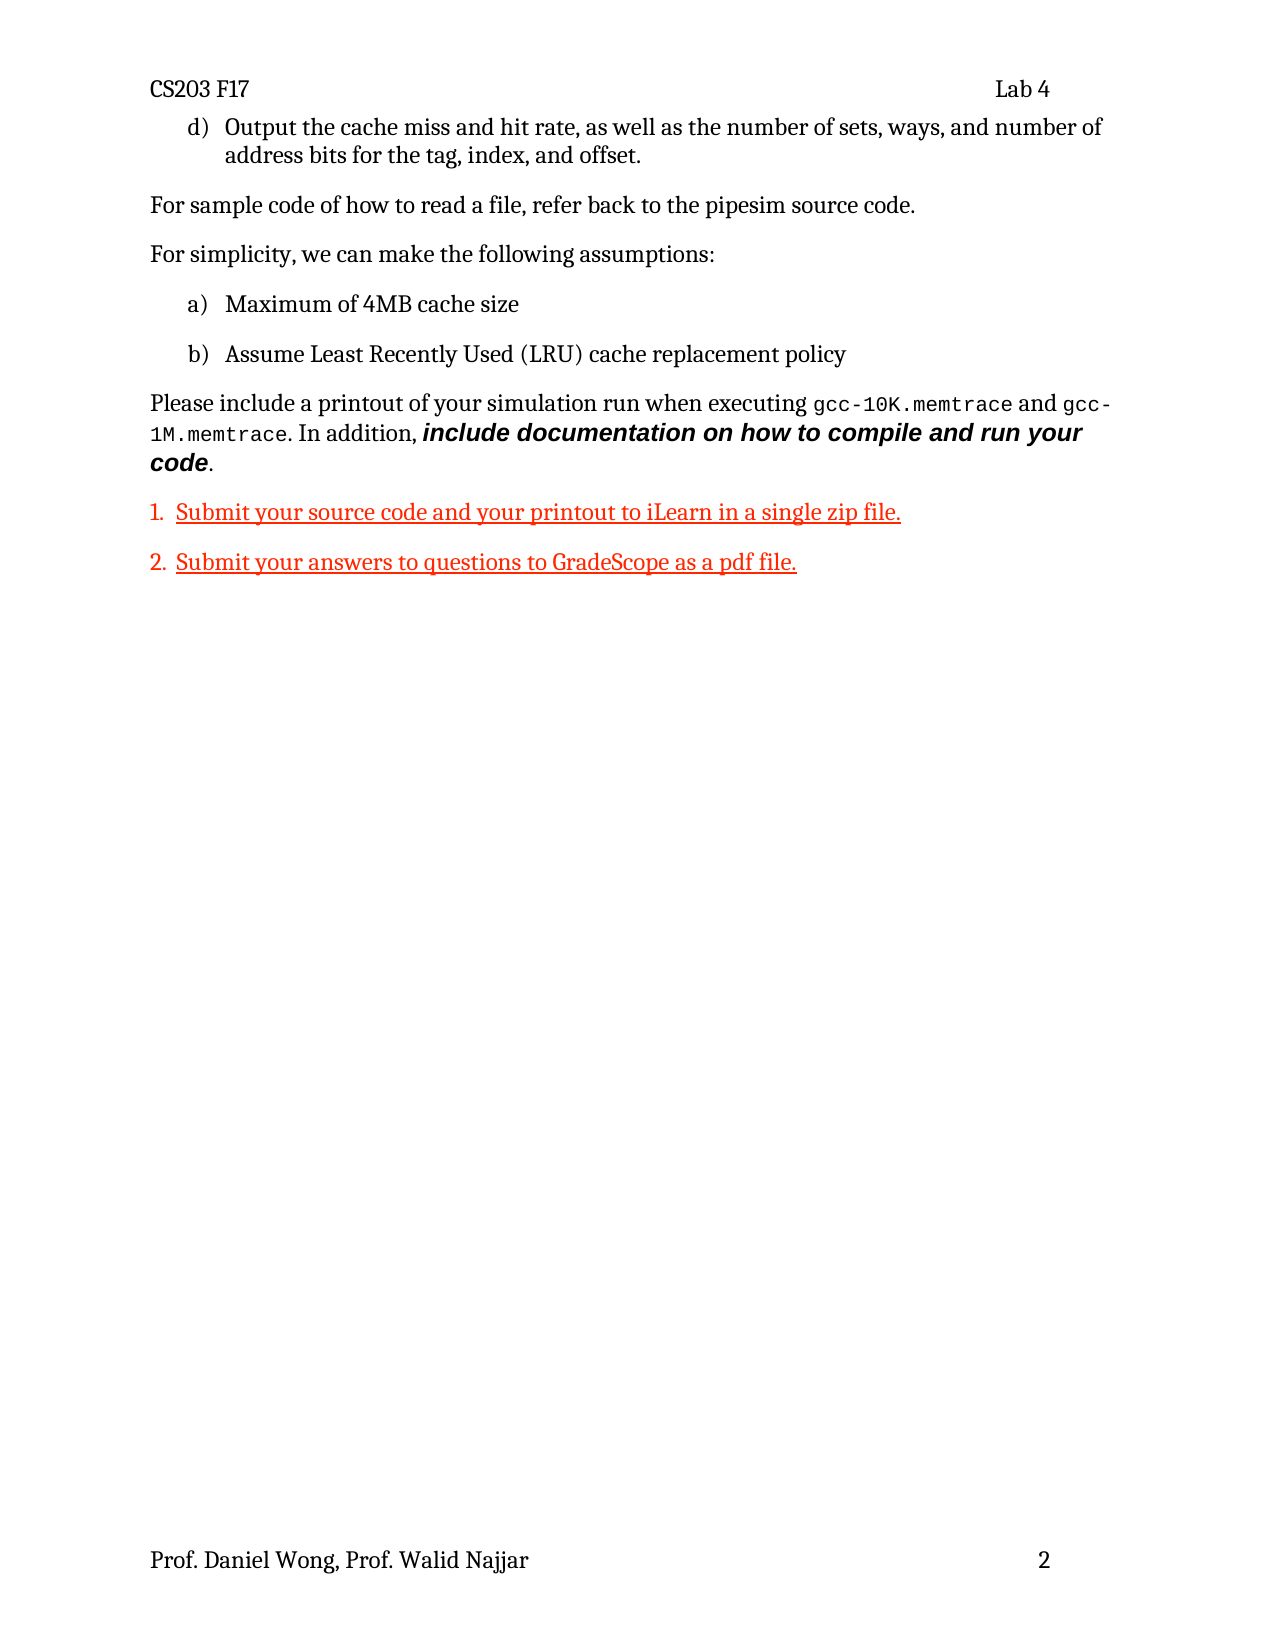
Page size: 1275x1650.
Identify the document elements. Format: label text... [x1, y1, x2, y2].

list Maximum of 4MB cache size [187, 290, 1125, 319]
text For simplicity, we can make the following assumptions: [150, 240, 1125, 269]
text For sample code of how to read a file, refer back to the pipesim source code. [150, 191, 1125, 219]
list Submit your answers to questions to GradeScope as a pdf file. [150, 548, 1125, 576]
list Output the cache miss and hit rate, as well as the number of sets, ways, and number of address bits for the tag, index, and offset. [187, 112, 1125, 170]
list Submit your source code and your printout to iLearn in a single zip file. [150, 498, 1125, 527]
list Assume Least Recently Used (LRU) cache replacement policy [187, 339, 1125, 368]
text Please include a printout of your simulation run when executing gcc-10K.memtrace and gcc-1M.memtrace. In addition, include documentation on how to compile and run your code. [150, 389, 1125, 477]
